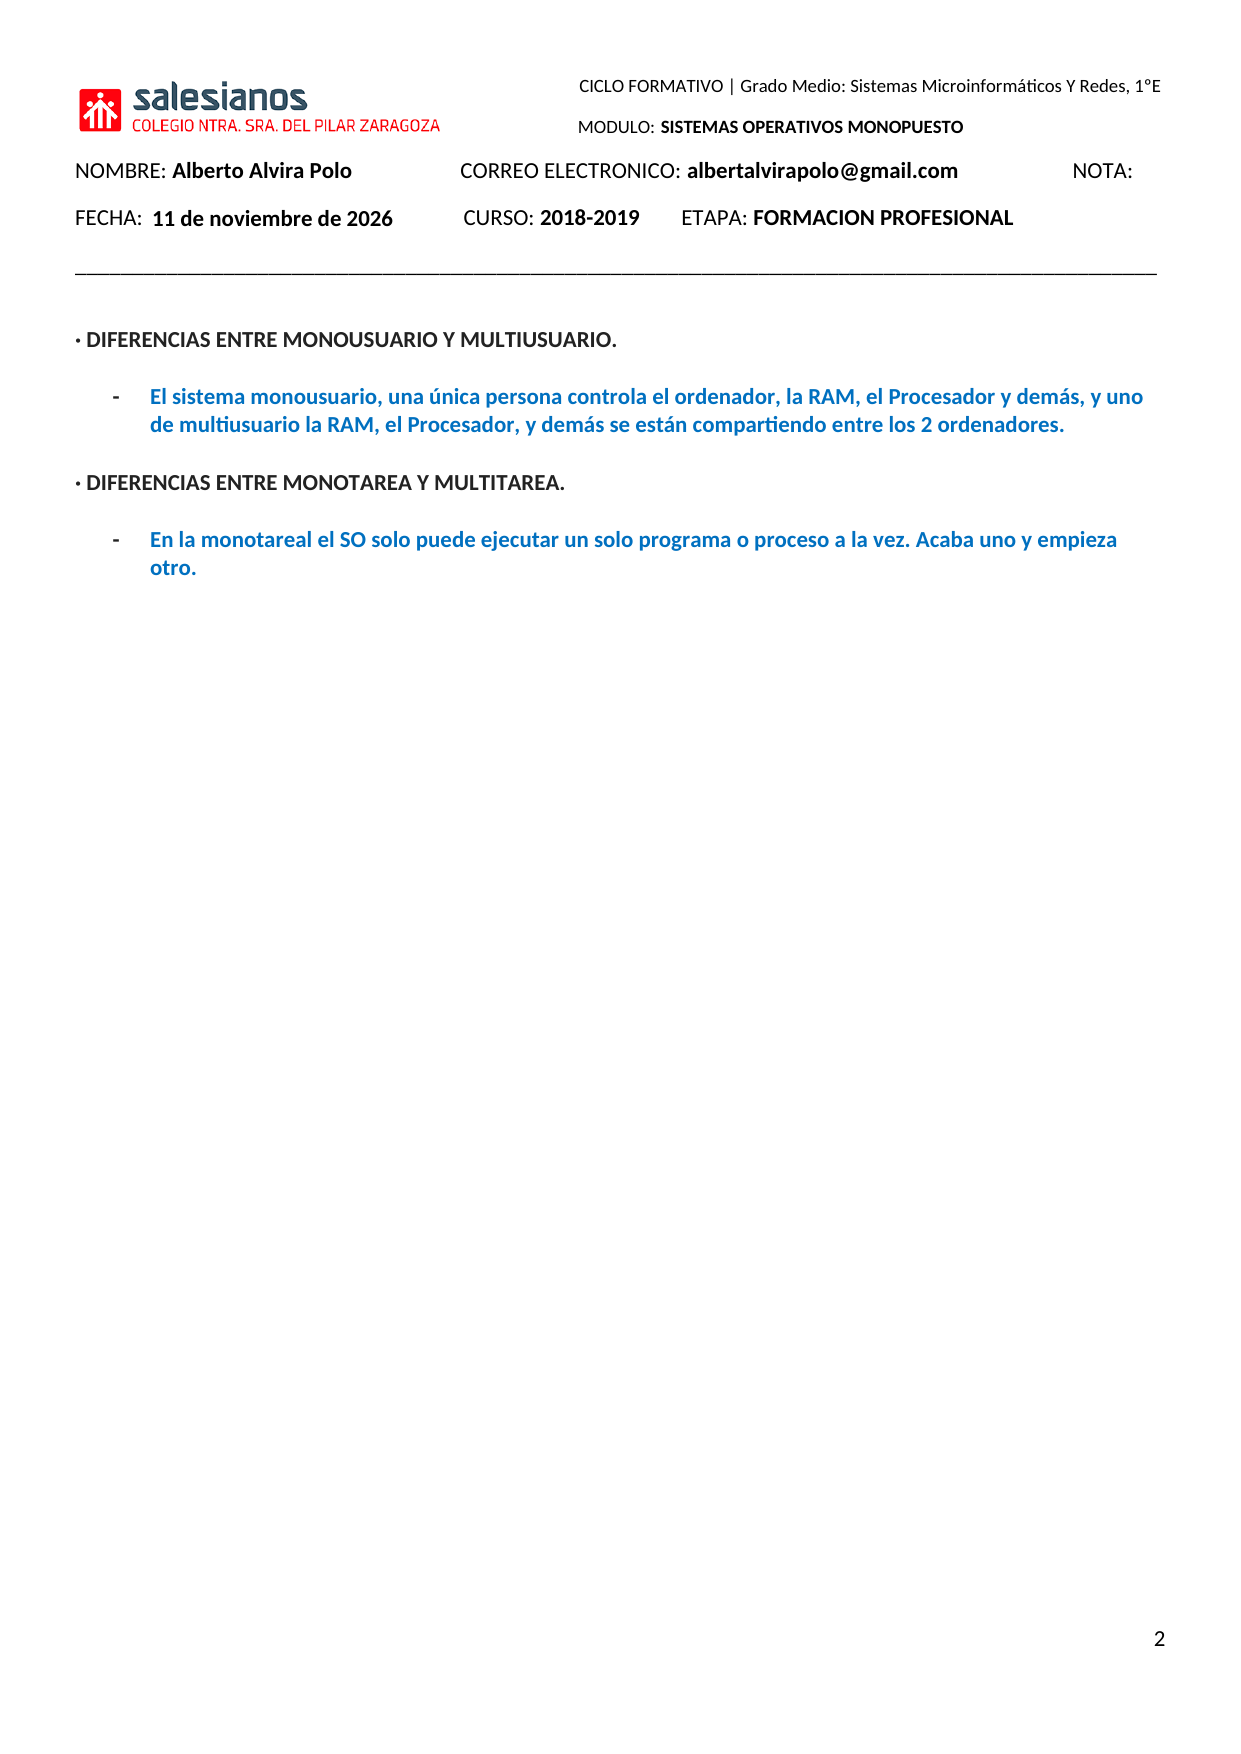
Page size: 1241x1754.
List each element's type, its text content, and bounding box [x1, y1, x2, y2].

list En la monotareal el SO solo puede ejecutar un solo programa o proceso a la vez. Acaba uno y empieza otro. [112, 525, 1165, 581]
text · DIFERENCIAS ENTRE MONOTAREA Y MULTITAREA. [75, 468, 1165, 496]
text · DIFERENCIAS ENTRE MONOUSUARIO Y MULTIUSUARIO. [75, 325, 1165, 353]
list El sistema monousuario, una única persona controla el ordenador, la RAM, el Procesador y demás, y uno de multiusuario la RAM, el Procesador, y demás se están compartiendo entre los 2 ordenadores. [112, 382, 1165, 438]
picture [75, 76, 445, 143]
